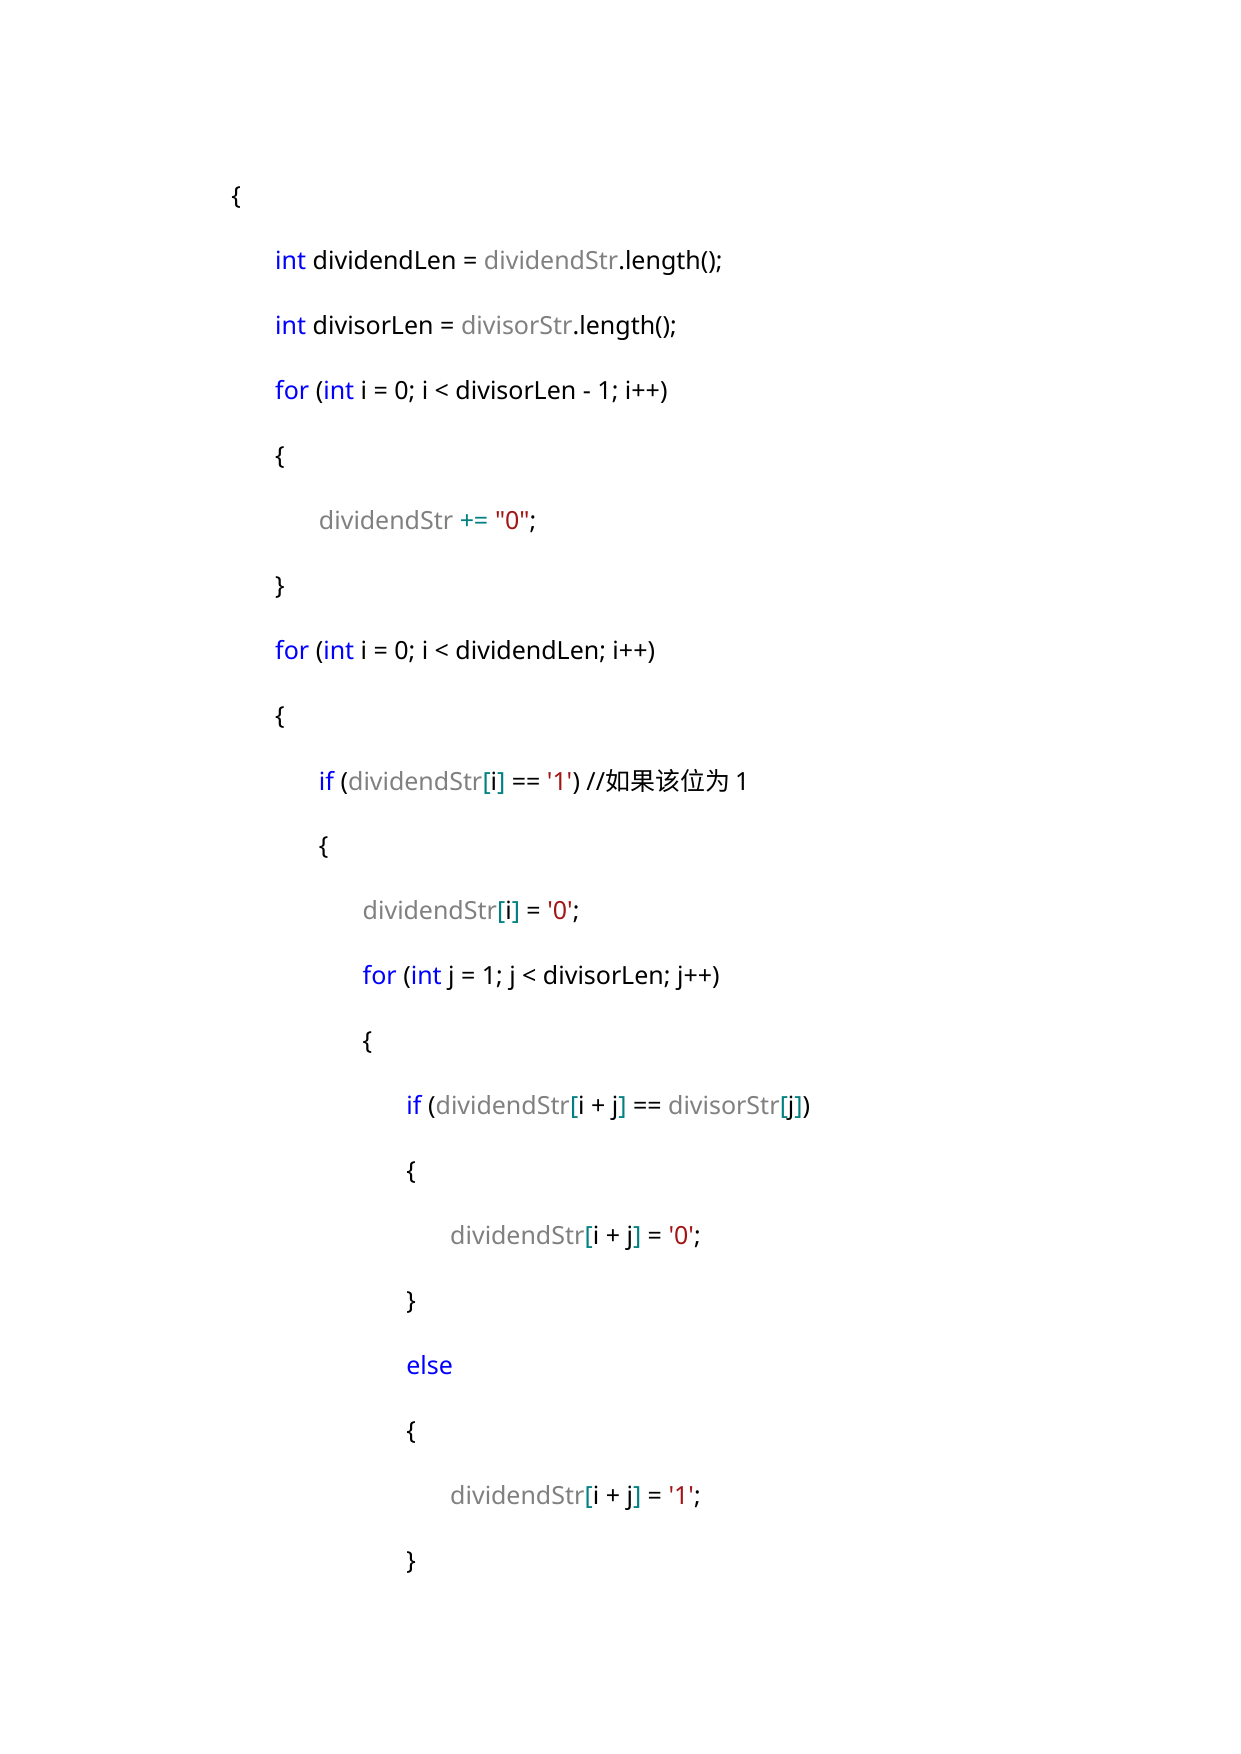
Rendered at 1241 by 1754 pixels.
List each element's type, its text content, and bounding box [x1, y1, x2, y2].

text for (int i = 0; i < dividendLen; i++) [187, 617, 1053, 682]
text { [187, 812, 1053, 877]
text if (dividendStr[i] == '1') //如果该位为1 [187, 747, 1053, 812]
text dividendStr[i + j] = '0'; [187, 1202, 1053, 1267]
text { [187, 1007, 1053, 1072]
text } [187, 552, 1053, 617]
text for (int j = 1; j < divisorLen; j++) [187, 942, 1053, 1007]
text } [187, 1267, 1053, 1332]
text { [187, 1397, 1053, 1462]
text dividendStr[i] = '0'; [187, 877, 1053, 942]
text } [187, 1527, 1053, 1592]
text if (dividendStr[i + j] == divisorStr[j]) [187, 1072, 1053, 1137]
text { [187, 682, 1053, 747]
text for (int i = 0; i < divisorLen - 1; i++) [187, 357, 1053, 422]
text { [187, 1137, 1053, 1202]
text dividendStr[i + j] = '1'; [187, 1462, 1053, 1527]
text else [187, 1332, 1053, 1397]
text int dividendLen = dividendStr.length(); [187, 227, 1053, 292]
text { [187, 422, 1053, 487]
text { [187, 162, 1053, 227]
text int divisorLen = divisorStr.length(); [187, 292, 1053, 357]
text dividendStr += "0"; [187, 487, 1053, 552]
